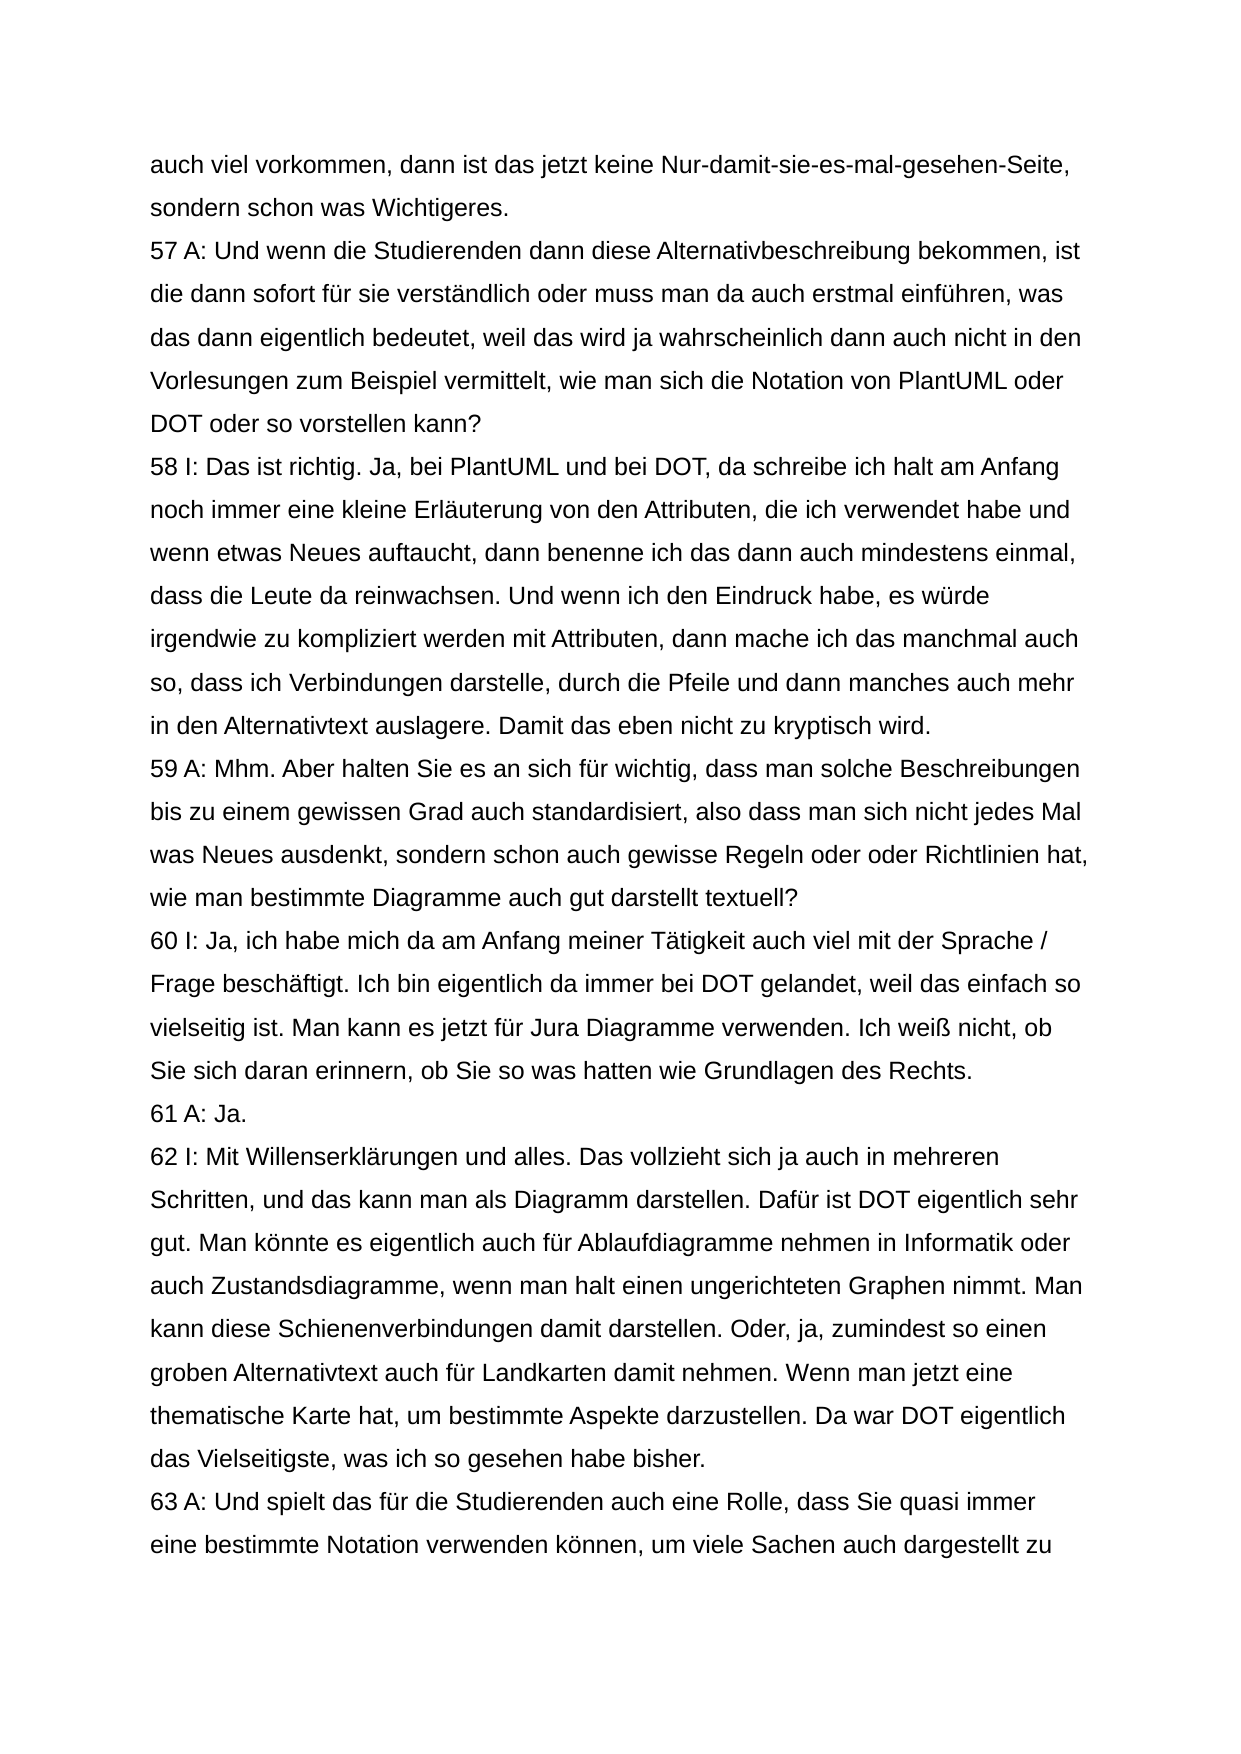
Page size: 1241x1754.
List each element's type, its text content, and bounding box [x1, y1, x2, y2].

text 62 I: Mit Willenserklärungen und alles. Das vollzieht sich ja auch in mehreren Schritten, und das kann man als Diagramm darstellen. Dafür ist DOT eigentlich sehr gut. Man könnte es eigentlich auch für Ablaufdiagramme nehmen in Informatik oder auch Zustandsdiagramme, wenn man halt einen ungerichteten Graphen nimmt. Man kann diese Schienenverbindungen damit darstellen. Oder, ja, zumindest so einen groben Alternativtext auch für Landkarten damit nehmen. Wenn man jetzt eine thematische Karte hat, um bestimmte Aspekte darzustellen. Da war DOT eigentlich das Vielseitigste, was ich so gesehen habe bisher. [150, 1142, 1090, 1472]
text 57 A: Und wenn die Studierenden dann diese Alternativbeschreibung bekommen, ist die dann sofort für sie verständlich oder muss man da auch erstmal einführen, was das dann eigentlich bedeutet, weil das wird ja wahrscheinlich dann auch nicht in den Vorlesungen zum Beispiel vermittelt, wie man sich die Notation von PlantUML oder DOT oder so vorstellen kann? [150, 236, 1090, 437]
text 60 I: Ja, ich habe mich da am Anfang meiner Tätigkeit auch viel mit der Sprache / Frage beschäftigt. Ich bin eigentlich da immer bei DOT gelandet, weil das einfach so vielseitig ist. Man kann es jetzt für Jura Diagramme verwenden. Ich weiß nicht, ob Sie sich daran erinnern, ob Sie so was hatten wie Grundlagen des Rechts. [150, 926, 1090, 1084]
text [150, 150, 1090, 222]
text 59 A: Mhm. Aber halten Sie es an sich für wichtig, dass man solche Beschreibungen bis zu einem gewissen Grad auch standardisiert, also dass man sich nicht jedes Mal was Neues ausdenkt, sondern schon auch gewisse Regeln oder oder Richtlinien hat, wie man bestimmte Diagramme auch gut darstellt textuell? [150, 754, 1090, 912]
text 58 I: Das ist richtig. Ja, bei PlantUML und bei DOT, da schreibe ich halt am Anfang noch immer eine kleine Erläuterung von den Attributen, die ich verwendet habe und wenn etwas Neues auftaucht, dann benenne ich das dann auch mindestens einmal, dass die Leute da reinwachsen. Und wenn ich den Eindruck habe, es würde irgendwie zu kompliziert werden mit Attributen, dann mache ich das manchmal auch so, dass ich Verbindungen darstelle, durch die Pfeile und dann manches auch mehr in den Alternativtext auslagere. Damit das eben nicht zu kryptisch wird. [150, 452, 1090, 739]
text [150, 1487, 1090, 1559]
text 61 A: Ja. [150, 1099, 1090, 1127]
